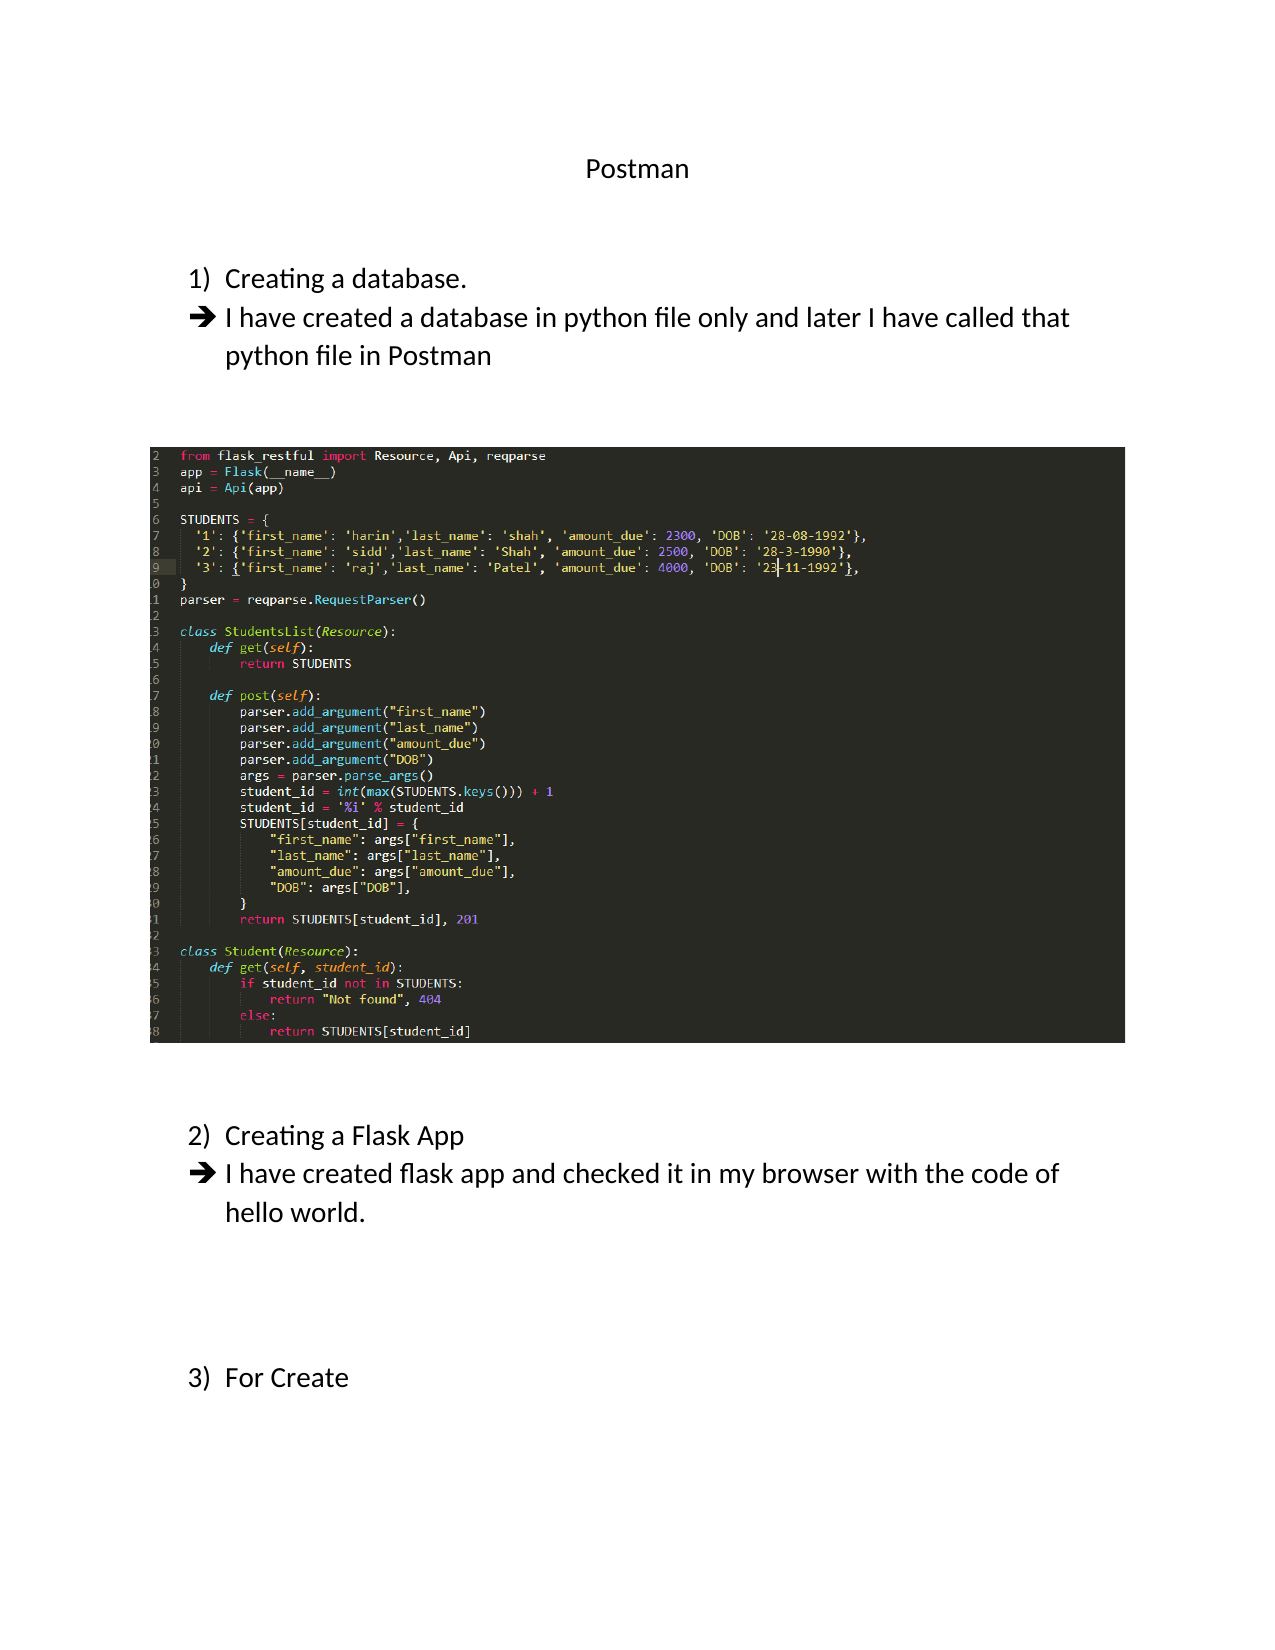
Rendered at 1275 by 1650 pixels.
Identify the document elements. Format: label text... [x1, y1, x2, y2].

list For Create [187, 1359, 1125, 1395]
list I have created a database in python file only and later I have called that python file in Postman [187, 299, 1125, 373]
list Creating a Flask App [187, 1117, 1125, 1153]
picture [150, 447, 1125, 1043]
text Postman [150, 150, 1125, 186]
list I have created flask app and checked it in my browser with the code of hello world. [187, 1155, 1125, 1229]
list Creating a database. [187, 260, 1125, 296]
